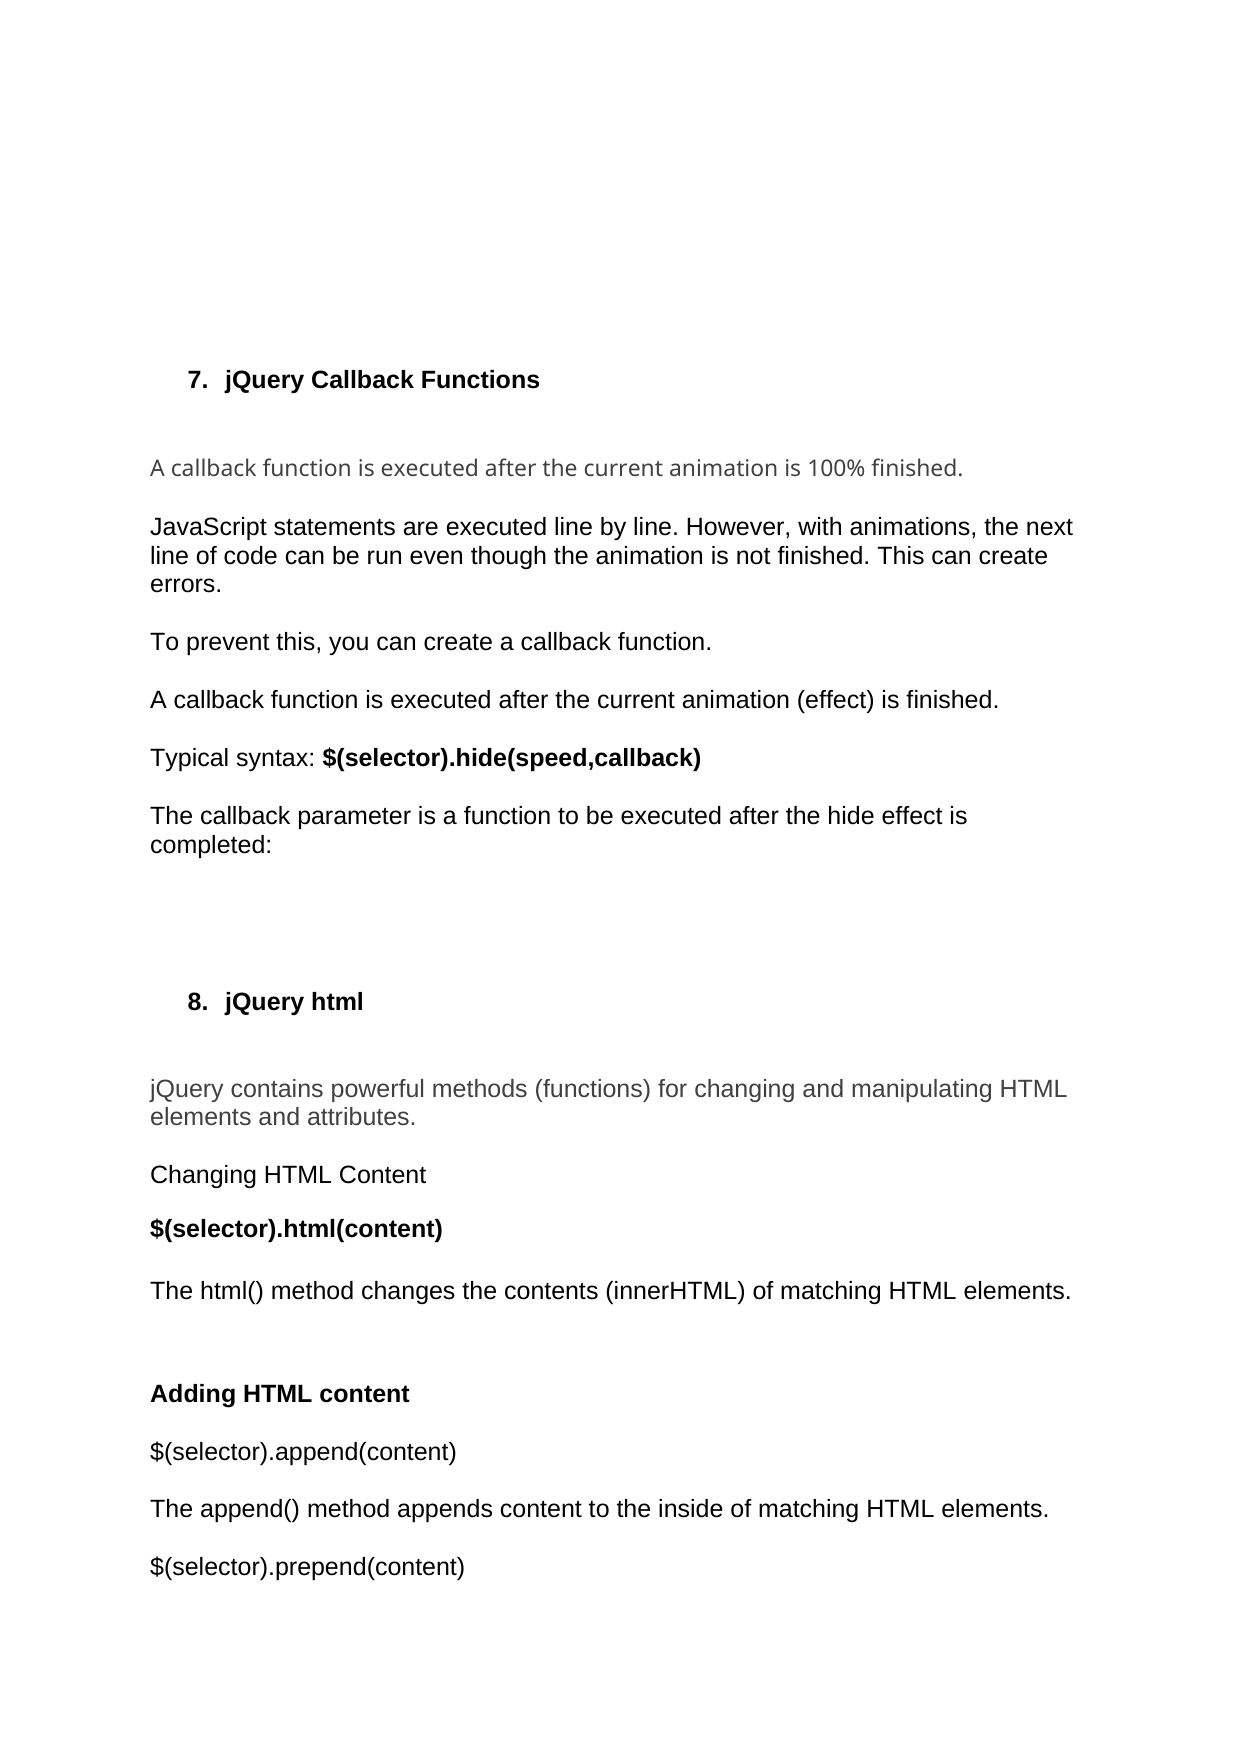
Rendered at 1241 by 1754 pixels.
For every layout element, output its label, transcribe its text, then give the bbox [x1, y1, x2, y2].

subtitle $(selector).html(content) [150, 1214, 1090, 1243]
text The html() method changes the contents (innerHTML) of matching HTML elements. [150, 1276, 1090, 1305]
list jQuery html [187, 987, 1090, 1016]
text To prevent this, you can create a callback function. [150, 627, 1090, 656]
text The append() method appends content to the inside of matching HTML elements. [150, 1494, 1090, 1523]
text A callback function is executed after the current animation (effect) is finished. [150, 685, 1090, 714]
list jQuery Callback Functions [187, 364, 1090, 393]
subtitle Adding HTML content [150, 1378, 1090, 1407]
subtitle Changing HTML Content [150, 1160, 1090, 1189]
text Typical syntax: $(selector).hide(speed,callback) [150, 743, 1090, 772]
text $(selector).append(content) [150, 1436, 1090, 1465]
text JavaScript statements are executed line by line. However, with animations, the next line of code can be run even though the animation is not finished. This can create errors. [150, 512, 1090, 598]
text jQuery contains powerful methods (functions) for changing and manipulating HTML elements and attributes. [150, 1074, 1090, 1131]
text $(selector).prepend(content) [150, 1552, 1090, 1581]
text The callback parameter is a function to be executed after the hide effect is completed: [150, 801, 1090, 858]
text A callback function is executed after the current animation is 100% finished. [150, 451, 1090, 483]
